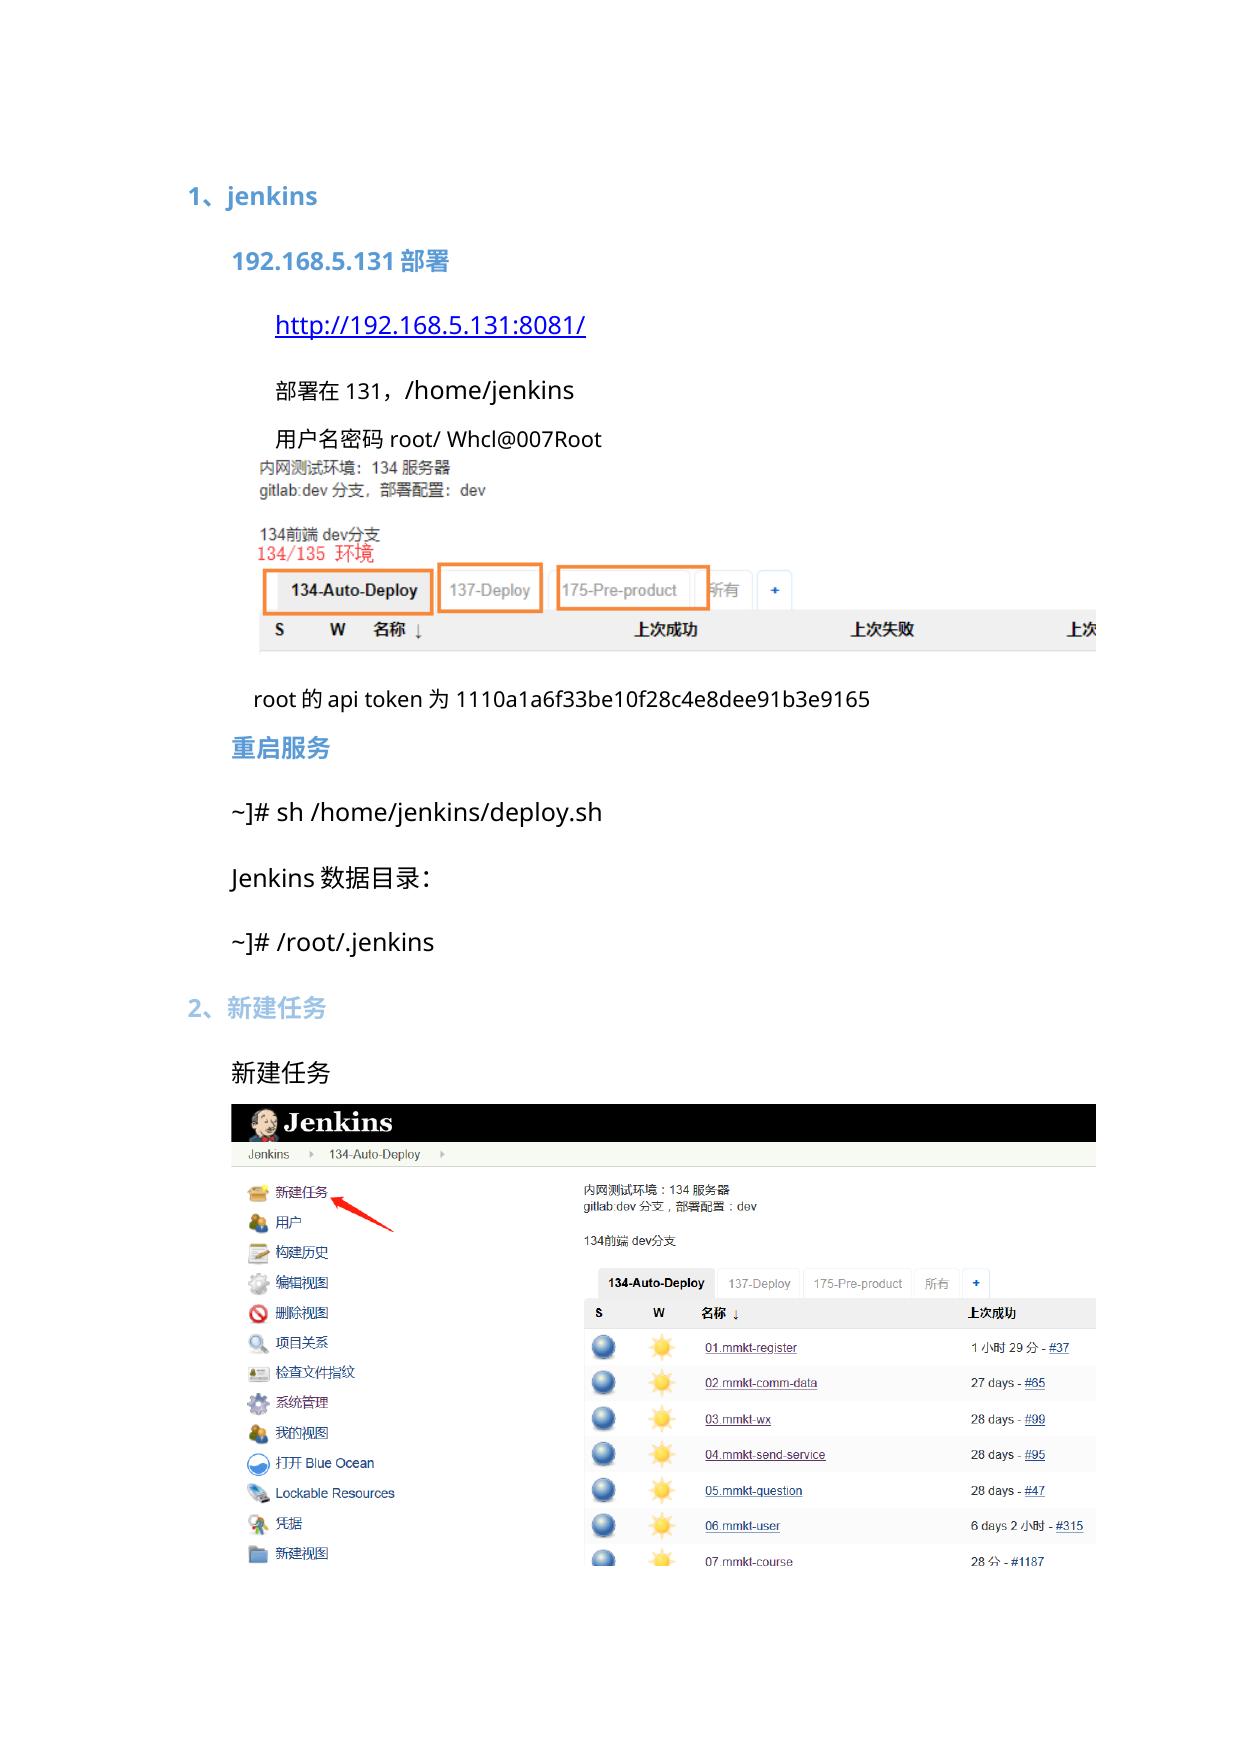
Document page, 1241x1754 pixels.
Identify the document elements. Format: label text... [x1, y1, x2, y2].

text Jenkins数据目录： [187, 844, 1053, 909]
picture [231, 454, 1096, 654]
subtitle 重启服务 [187, 714, 1053, 779]
text 部署在131，/home/jenkins [231, 357, 1053, 422]
subtitle 192.168.5.131部署 [187, 227, 1053, 292]
text 用户名密码 root/ Whcl@007Root [231, 422, 1053, 454]
text root的api token 为 1110a1a6f33be10f28c4e8dee91b3e9165 [187, 682, 1053, 714]
text ~]# sh /home/jenkins/deploy.sh [187, 779, 1053, 844]
subtitle 1、jenkins [187, 162, 1053, 227]
picture [231, 1104, 1096, 1566]
text http://192.168.5.131:8081/ [231, 292, 1053, 357]
text ~]# /root/.jenkins [187, 909, 1053, 974]
list 新建任务 [187, 974, 1053, 1039]
list 新建任务 [187, 1039, 1053, 1104]
